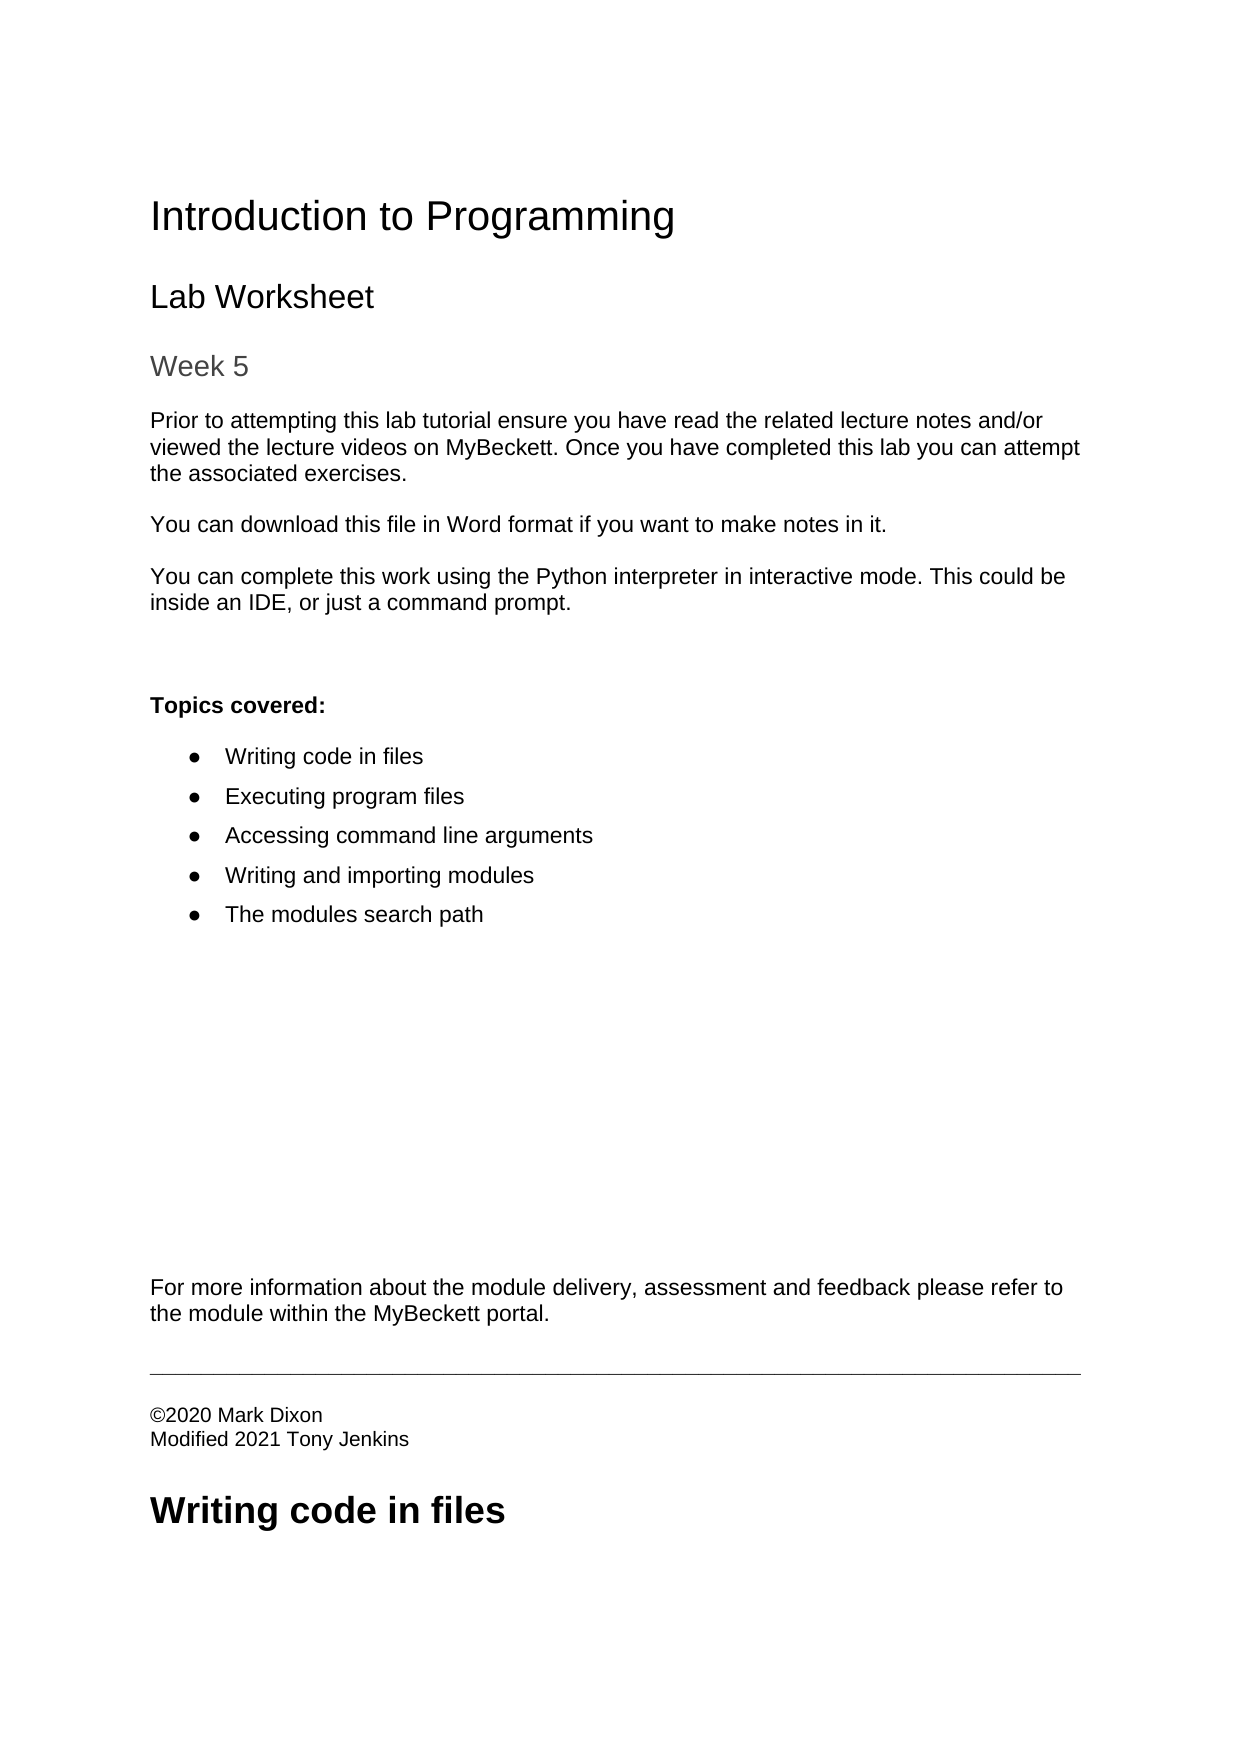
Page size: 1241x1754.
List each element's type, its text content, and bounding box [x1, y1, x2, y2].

subtitle Introduction to Programming [150, 192, 1090, 239]
list The modules search path [187, 901, 1090, 927]
text _________________________________________________________________________ [150, 1351, 1090, 1378]
subtitle ©2020 Mark Dixon Modified 2021 Tony Jenkins [150, 1403, 1090, 1451]
text For more information about the module delivery, assessment and feedback please refer to the module within the MyBeckett portal. [150, 1274, 1090, 1326]
text You can download this file in Word format if you want to make notes in it. [150, 511, 1090, 538]
subtitle Writing code in files [150, 1488, 1090, 1531]
subtitle Week 5 [150, 349, 1090, 382]
subtitle Lab Worksheet [150, 277, 1090, 316]
text Prior to attempting this lab tutorial ensure you have read the related lecture notes and/or viewed the lecture videos on MyBeckett. Once you have completed this lab you can attempt the associated exercises. [150, 407, 1090, 486]
text Topics covered: [150, 692, 1090, 718]
list Executing program files [187, 783, 1090, 809]
list Writing code in files [187, 743, 1090, 769]
text You can complete this work using the Python interpreter in interactive mode. This could be inside an IDE, or just a command prompt. [150, 563, 1090, 616]
list Writing and importing modules [187, 862, 1090, 888]
list Accessing command line arguments [187, 822, 1090, 848]
